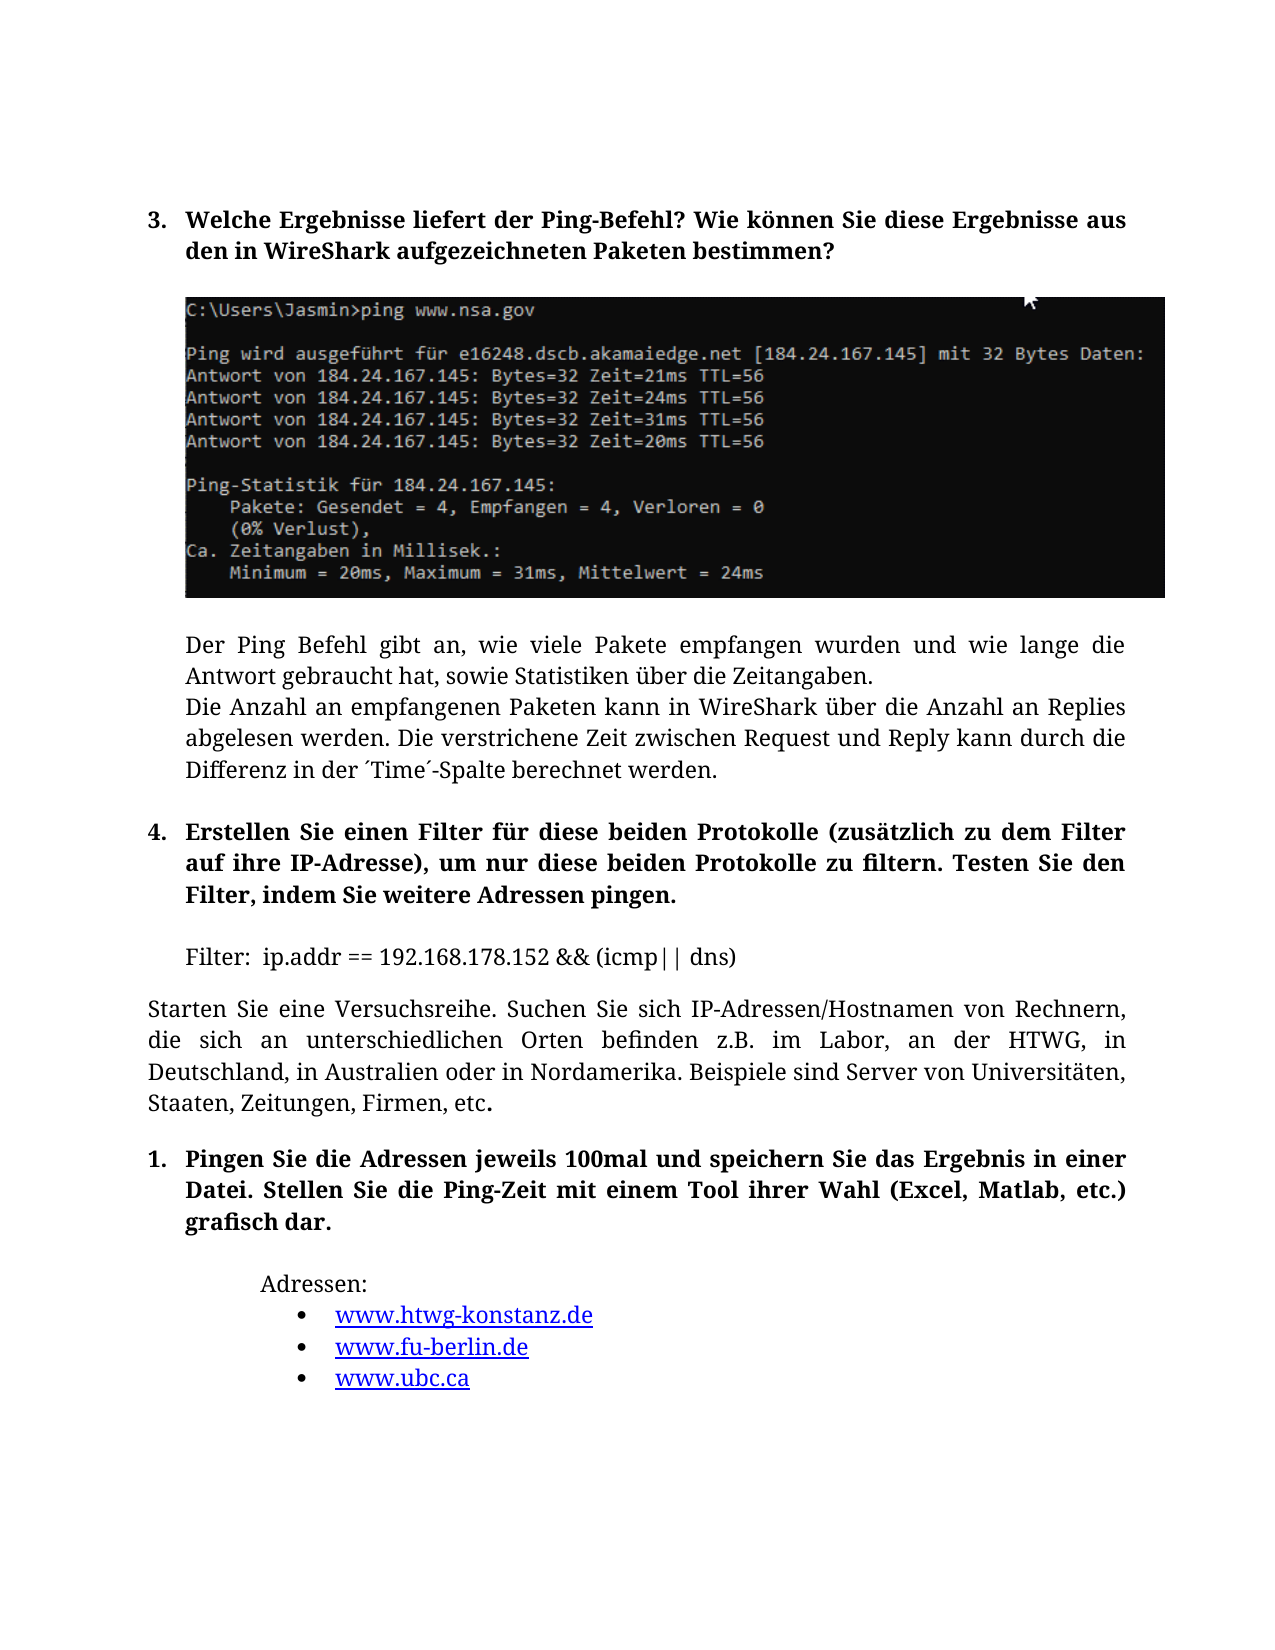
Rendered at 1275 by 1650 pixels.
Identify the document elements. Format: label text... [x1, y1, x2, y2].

text Starten Sie eine Versuchsreihe. Suchen Sie sich IP-Adressen/Hostnamen von Rechnern, die sich an unterschiedlichen Orten befinden z.B. im Labor, an der HTWG, in Deutschland, in Australien oder in Nordamerika. Beispiele sind Server von Universitäten, Staaten, Zeitungen, Firmen, etc. [148, 993, 1127, 1118]
list Filter: ip.addr == 192.168.178.152 && (icmp|| dns) [185, 941, 1127, 972]
list Die Anzahl an empfangenen Paketen kann in WireShark über die Anzahl an Replies abgelesen werden. Die verstrichene Zeit zwischen Request und Reply kann durch die Differenz in der ´Time´-Spalte berechnet werden. [185, 691, 1127, 785]
list Erstellen Sie einen Filter für diese beiden Protokolle (zusätzlich zu dem Filter auf ihre IP-Adresse), um nur diese beiden Protokolle zu filtern. Testen Sie den Filter, indem Sie weitere Adressen pingen. [148, 816, 1127, 910]
list Pingen Sie die Adressen jeweils 100mal und speichern Sie das Ergebnis in einer Datei. Stellen Sie die Ping-Zeit mit einem Tool ihrer Wahl (Excel, Matlab, etc.) grafisch dar. [148, 1143, 1127, 1237]
picture [185, 297, 1165, 598]
list www.htwg-konstanz.de [298, 1299, 1127, 1331]
list www.ubc.ca [298, 1362, 1127, 1393]
list Adressen: [260, 1268, 1127, 1299]
list www.fu-berlin.de [298, 1331, 1127, 1362]
list Welche Ergebnisse liefert der Ping-Befehl? Wie können Sie diese Ergebnisse aus den in WireShark aufgezeichneten Paketen bestimmen? [148, 204, 1127, 266]
list Der Ping Befehl gibt an, wie viele Pakete empfangen wurden und wie lange die Antwort gebraucht hat, sowie Statistiken über die Zeitangaben. [185, 629, 1127, 691]
